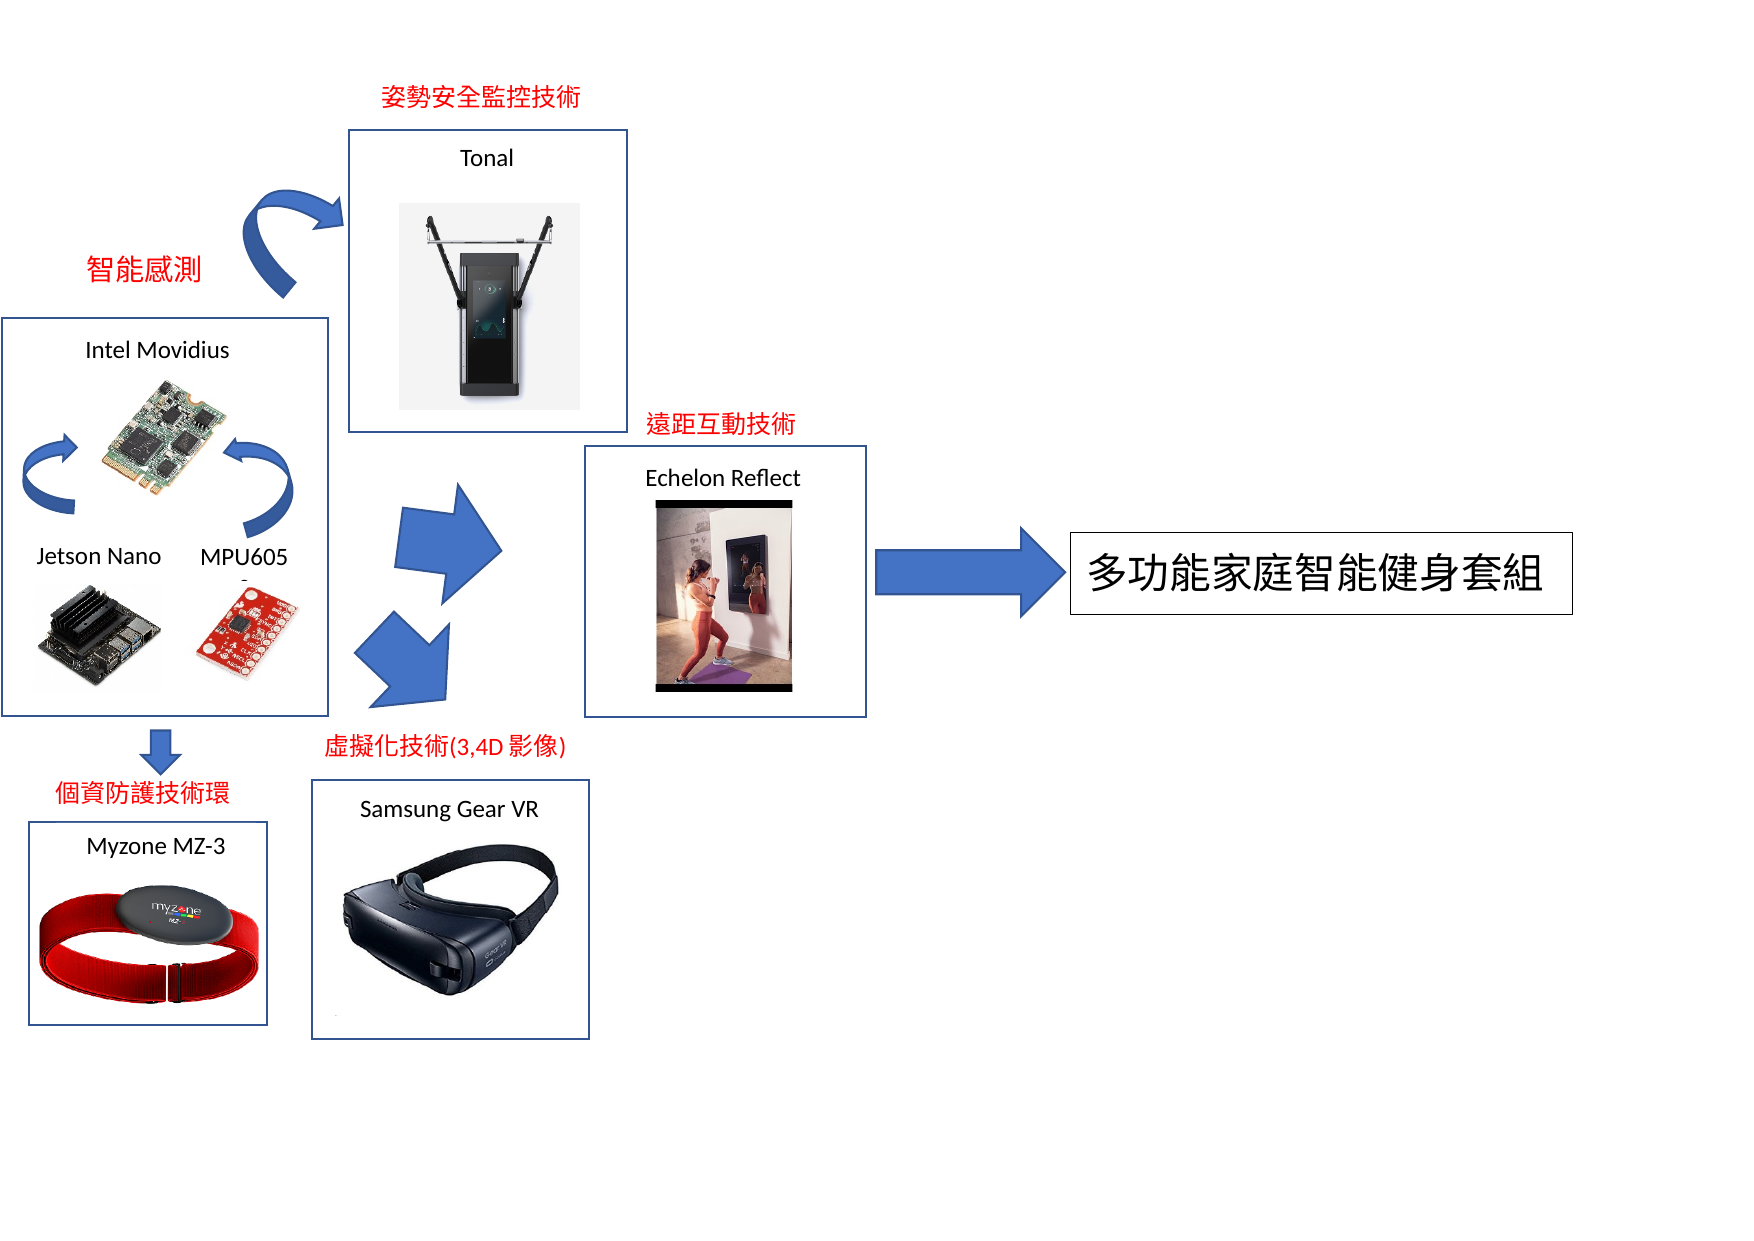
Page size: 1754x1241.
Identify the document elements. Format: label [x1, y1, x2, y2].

picture [33, 584, 161, 693]
picture [62, 376, 266, 499]
picture [9, 863, 289, 1026]
picture [335, 834, 563, 1016]
picture [186, 568, 308, 700]
picture [655, 500, 793, 692]
picture [399, 203, 580, 410]
